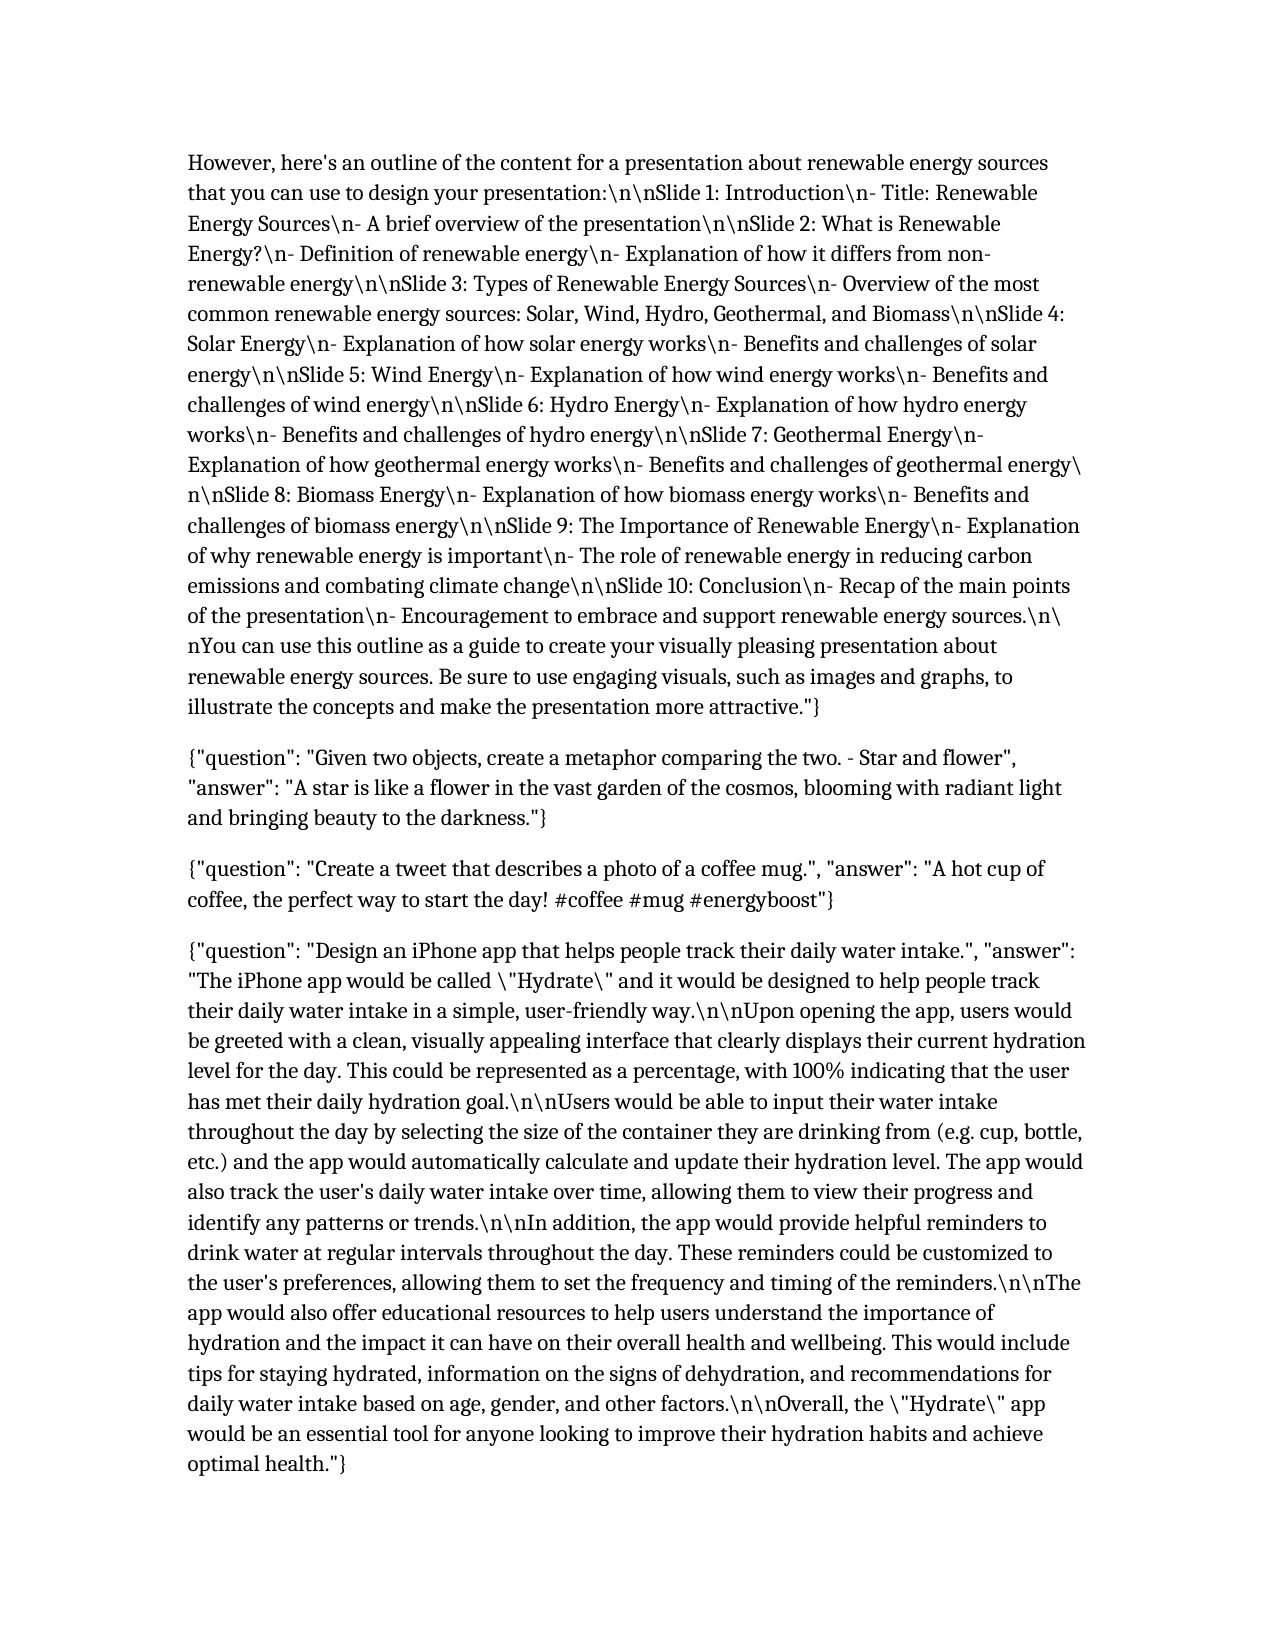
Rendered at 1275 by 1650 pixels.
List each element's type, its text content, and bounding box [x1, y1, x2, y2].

text {"question": "Design an iPhone app that helps people track their daily water intake.", "answer": "The iPhone app would be called \"Hydrate\" and it would be designed to help people track their daily water intake in a simple, user-friendly way.\n\nUpon opening the app, users would be greeted with a clean, visually appealing interface that clearly displays their current hydration level for the day. This could be represented as a percentage, with 100% indicating that the user has met their daily hydration goal.\n\nUsers would be able to input their water intake throughout the day by selecting the size of the container they are drinking from (e.g. cup, bottle, etc.) and the app would automatically calculate and update their hydration level. The app would also track the user's daily water intake over time, allowing them to view their progress and identify any patterns or trends.\n\nIn addition, the app would provide helpful reminders to drink water at regular intervals throughout the day. These reminders could be customized to the user's preferences, allowing them to set the frequency and timing of the reminders.\n\nThe app would also offer educational resources to help users understand the importance of hydration and the impact it can have on their overall health and wellbeing. This would include tips for staying hydrated, information on the signs of dehydration, and recommendations for daily water intake based on age, gender, and other factors.\n\nOverall, the \"Hydrate\" app would be an essential tool for anyone looking to improve their hydration habits and achieve optimal health."} [187, 937, 1087, 1477]
text {"question": "Given two objects, create a metaphor comparing the two. - Star and flower", "answer": "A star is like a flower in the vast garden of the cosmos, blooming with radiant light and bringing beauty to the darkness."} [187, 745, 1087, 832]
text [187, 150, 1087, 720]
text {"question": "Create a tweet that describes a photo of a coffee mug.", "answer": "A hot cup of coffee, the perfect way to start the day! #coffee #mug #energyboost"} [187, 856, 1087, 913]
